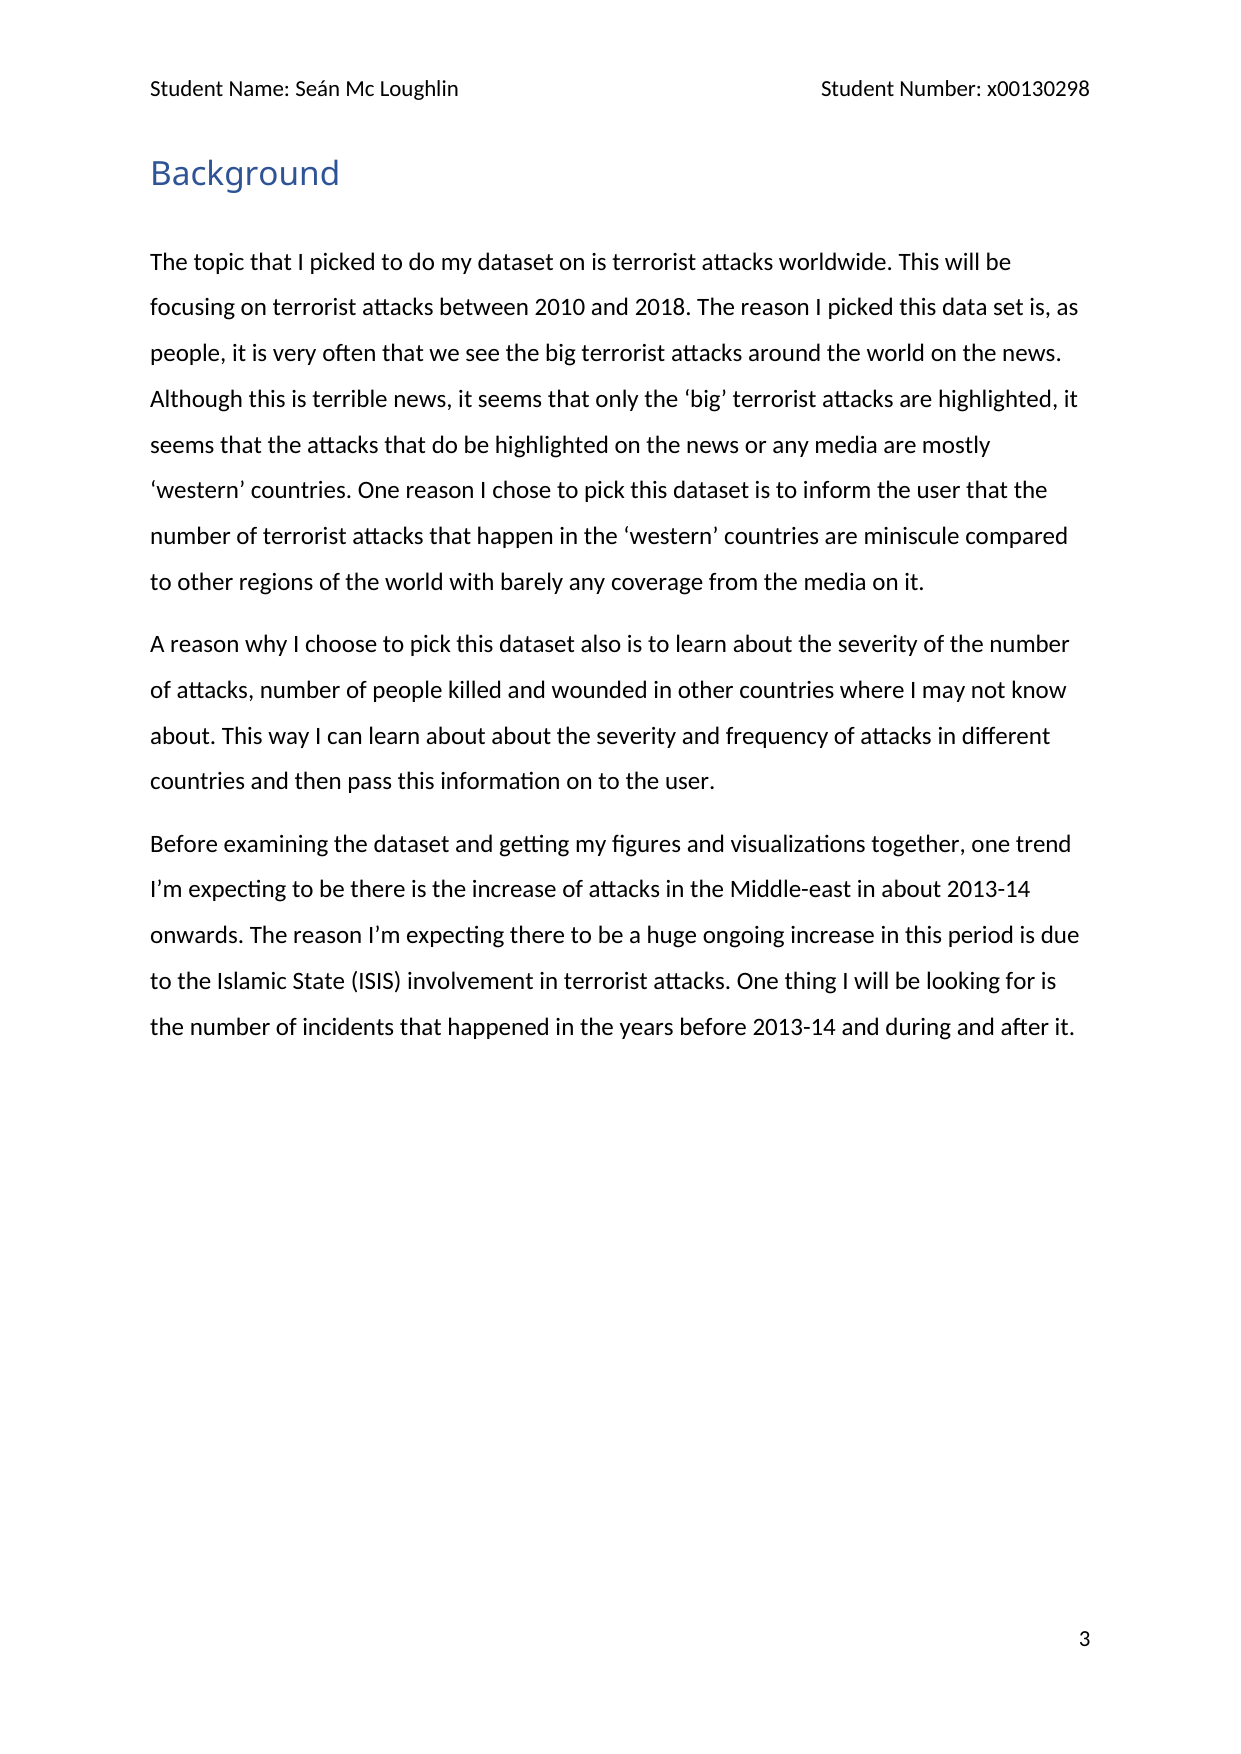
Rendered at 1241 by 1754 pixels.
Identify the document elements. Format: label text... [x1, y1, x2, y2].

text The topic that I picked to do my dataset on is terrorist attacks worldwide. This will be focusing on terrorist attacks between 2010 and 2018. The reason I picked this data set is, as people, it is very often that we see the big terrorist attacks around the world on the news. Although this is terrible news, it seems that only the ‘big’ terrorist attacks are highlighted, it seems that the attacks that do be highlighted on the news or any media are mostly ‘western’ countries. One reason I chose to pick this dataset is to inform the user that the number of terrorist attacks that happen in the ‘western’ countries are miniscule compared to other regions of the world with barely any coverage from the media on it. [150, 246, 1090, 596]
text Before examining the dataset and getting my figures and visualizations together, one trend I’m expecting to be there is the increase of attacks in the Middle-east in about 2013-14 onwards. The reason I’m expecting there to be a huge ongoing increase in this period is due to the Islamic State (ISIS) involvement in terrorist attacks. One thing I will be looking for is the number of incidents that happened in the years before 2013-14 and during and after it. [150, 828, 1090, 1041]
text A reason why I choose to pick this dataset also is to learn about the severity of the number of attacks, number of people killed and wounded in other countries where I may not know about. This way I can learn about about the severity and frequency of attacks in different countries and then pass this information on to the user. [150, 628, 1090, 796]
subtitle Background [150, 150, 1090, 195]
